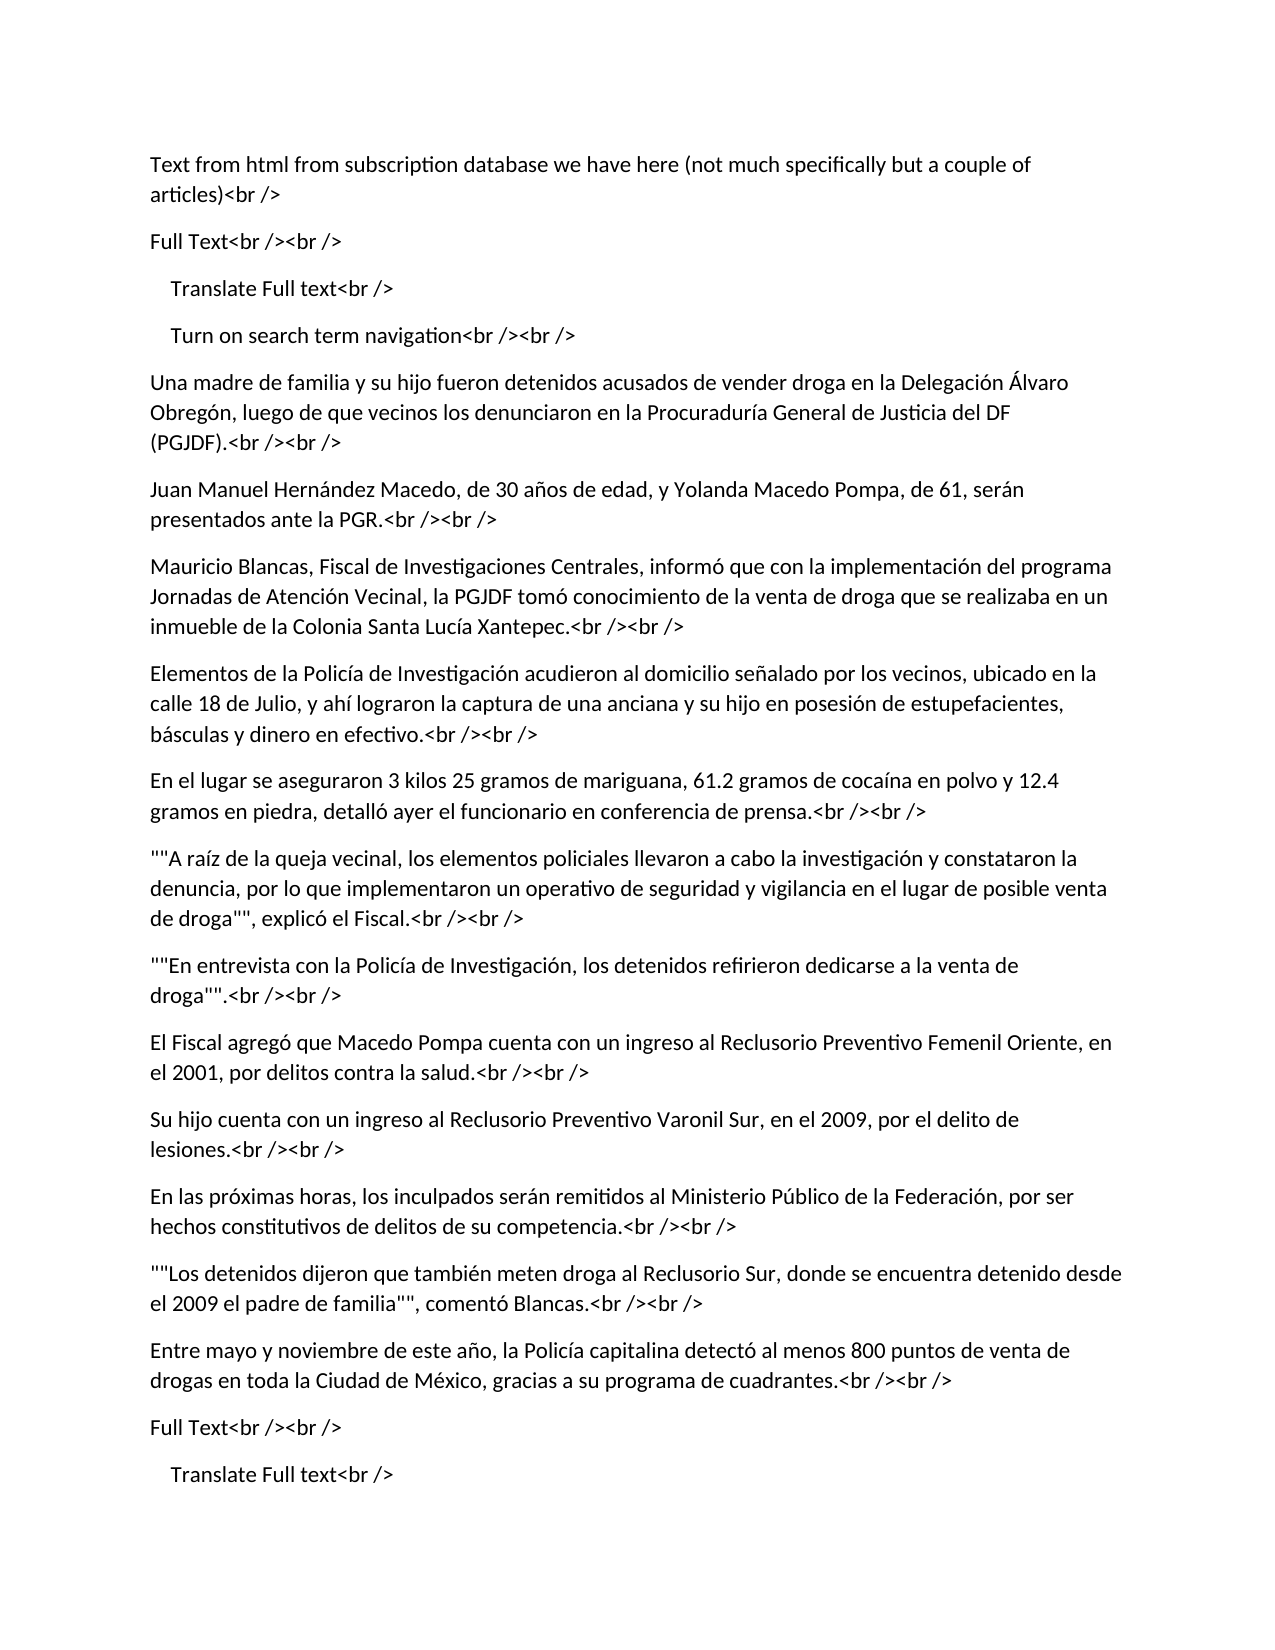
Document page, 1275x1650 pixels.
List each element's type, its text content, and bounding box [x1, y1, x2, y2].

text Mauricio Blancas, Fiscal de Investigaciones Centrales, informó que con la implementación del programa Jornadas de Atención Vecinal, la PGJDF tomó conocimiento de la venta de droga que se realizaba en un inmueble de la Colonia Santa Lucía Xantepec.<br /><br /> [150, 552, 1125, 641]
text Juan Manuel Hernández Macedo, de 30 años de edad, y Yolanda Macedo Pompa, de 61, serán presentados ante la PGR.<br /><br /> [150, 475, 1125, 533]
text El Fiscal agregó que Macedo Pompa cuenta con un ingreso al Reclusorio Preventivo Femenil Oriente, en el 2001, por delitos contra la salud.<br /><br /> [150, 1028, 1125, 1086]
text ""Los detenidos dijeron que también meten droga al Reclusorio Sur, donde se encuentra detenido desde el 2009 el padre de familia"", comentó Blancas.<br /><br /> [150, 1259, 1125, 1318]
text Full Text<br /><br /> [150, 227, 1125, 255]
text Translate Full text<br /> [150, 1460, 1125, 1488]
text Text from html from subscription database we have here (not much specifically but a couple of articles)<br /> [150, 150, 1125, 208]
text Turn on search term navigation<br /><br /> [150, 321, 1125, 349]
text Su hijo cuenta con un ingreso al Reclusorio Preventivo Varonil Sur, en el 2009, por el delito de lesiones.<br /><br /> [150, 1105, 1125, 1163]
text ""A raíz de la queja vecinal, los elementos policiales llevaron a cabo la investigación y constataron la denuncia, por lo que implementaron un operativo de seguridad y vigilancia en el lugar de posible venta de droga"", explicó el Fiscal.<br /><br /> [150, 844, 1125, 932]
text Full Text<br /><br /> [150, 1413, 1125, 1442]
text Elementos de la Policía de Investigación acudieron al domicilio señalado por los vecinos, ubicado en la calle 18 de Julio, y ahí lograron la captura de una anciana y su hijo en posesión de estupefacientes, básculas y dinero en efectivo.<br /><br /> [150, 659, 1125, 748]
text ""En entrevista con la Policía de Investigación, los detenidos refirieron dedicarse a la venta de droga"".<br /><br /> [150, 951, 1125, 1009]
text En el lugar se aseguraron 3 kilos 25 gramos de mariguana, 61.2 gramos de cocaína en polvo y 12.4 gramos en piedra, detalló ayer el funcionario en conferencia de prensa.<br /><br /> [150, 767, 1125, 825]
text Translate Full text<br /> [150, 274, 1125, 302]
text En las próximas horas, los inculpados serán remitidos al Ministerio Público de la Federación, por ser hechos constitutivos de delitos de su competencia.<br /><br /> [150, 1182, 1125, 1241]
text Una madre de familia y su hijo fueron detenidos acusados de vender droga en la Delegación Álvaro Obregón, luego de que vecinos los denunciaron en la Procuraduría General de Justicia del DF (PGJDF).<br /><br /> [150, 368, 1125, 456]
text Entre mayo y noviembre de este año, la Policía capitalina detectó al menos 800 puntos de venta de drogas en toda la Ciudad de México, gracias a su programa de cuadrantes.<br /><br /> [150, 1336, 1125, 1395]
